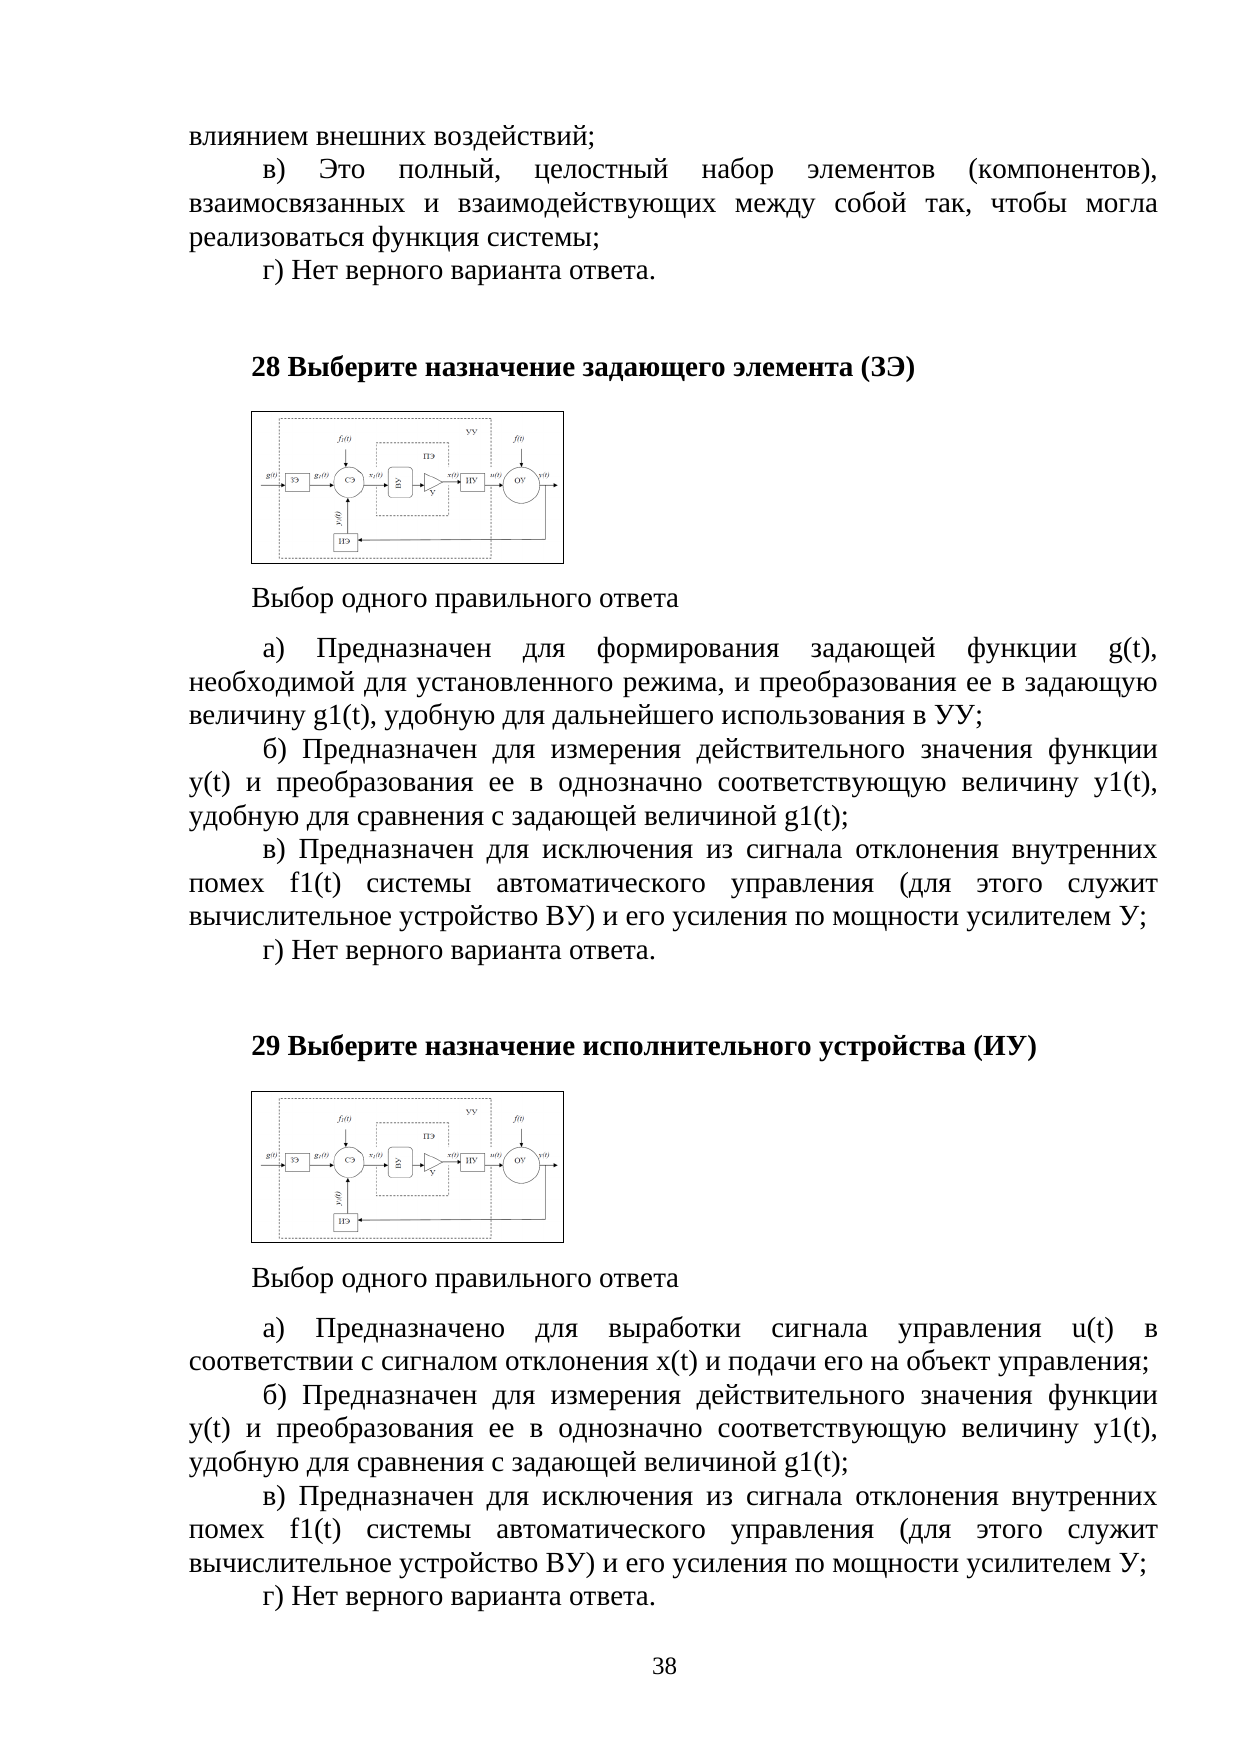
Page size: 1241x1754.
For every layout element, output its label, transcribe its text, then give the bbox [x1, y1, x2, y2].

picture [252, 412, 563, 563]
table_cell в) Предназначен для исключения из сигнала отклонения внутренних помех f1(t) системы автоматического управления (для этого служит вычислительное устройство ВУ) и его усиления по мощности усилителем У; [177, 1478, 1170, 1578]
table_cell б) Предназначен для измерения действительного значения функции у(t) и преобразования ее в однозначно соответствующую величину у1(t), удобную для сравнения с задающей величиной g1(t); [177, 731, 1170, 831]
table_cell г) Нет верного варианта ответа. [177, 932, 1170, 966]
text 28 Выберите назначение задающего элемента (ЗЭ) [177, 349, 1152, 382]
table_cell г) Нет верного варианта ответа. [177, 1578, 1170, 1612]
text Выбор одного правильного ответа [177, 1260, 1152, 1293]
text 29 Выберите назначение исполнительного устройства (ИУ) [177, 1028, 1152, 1062]
table_cell в) Предназначен для исключения из сигнала отклонения внутренних помех f1(t) системы автоматического управления (для этого служит вычислительное устройство ВУ) и его усиления по мощности усилителем У; [177, 831, 1170, 932]
picture [252, 1092, 563, 1242]
table_cell в) Это полный, целостный набор элементов (компонентов), взаимосвязанных и взаимодействующих между собой так, чтобы могла реализоваться функция системы; [177, 152, 1170, 252]
table_header a) Предназначено для выработки сигнала управления u(t) в соответствии с сигналом отклонения х(t) и подачи его на объект управления; [177, 1310, 1170, 1377]
text Выбор одного правильного ответа [177, 580, 1152, 613]
table_cell г) Нет верного варианта ответа. [177, 252, 1170, 286]
table_header a) Предназначен для формирования задающей функции g(t), необходимой для установленного режима, и преобразования ее в задающую величину g1(t), удобную для дальнейшего использования в УУ; [177, 630, 1170, 731]
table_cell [177, 118, 1170, 152]
table_cell б) Предназначен для измерения действительного значения функции у(t) и преобразования ее в однозначно соответствующую величину у1(t), удобную для сравнения с задающей величиной g1(t); [177, 1377, 1170, 1478]
